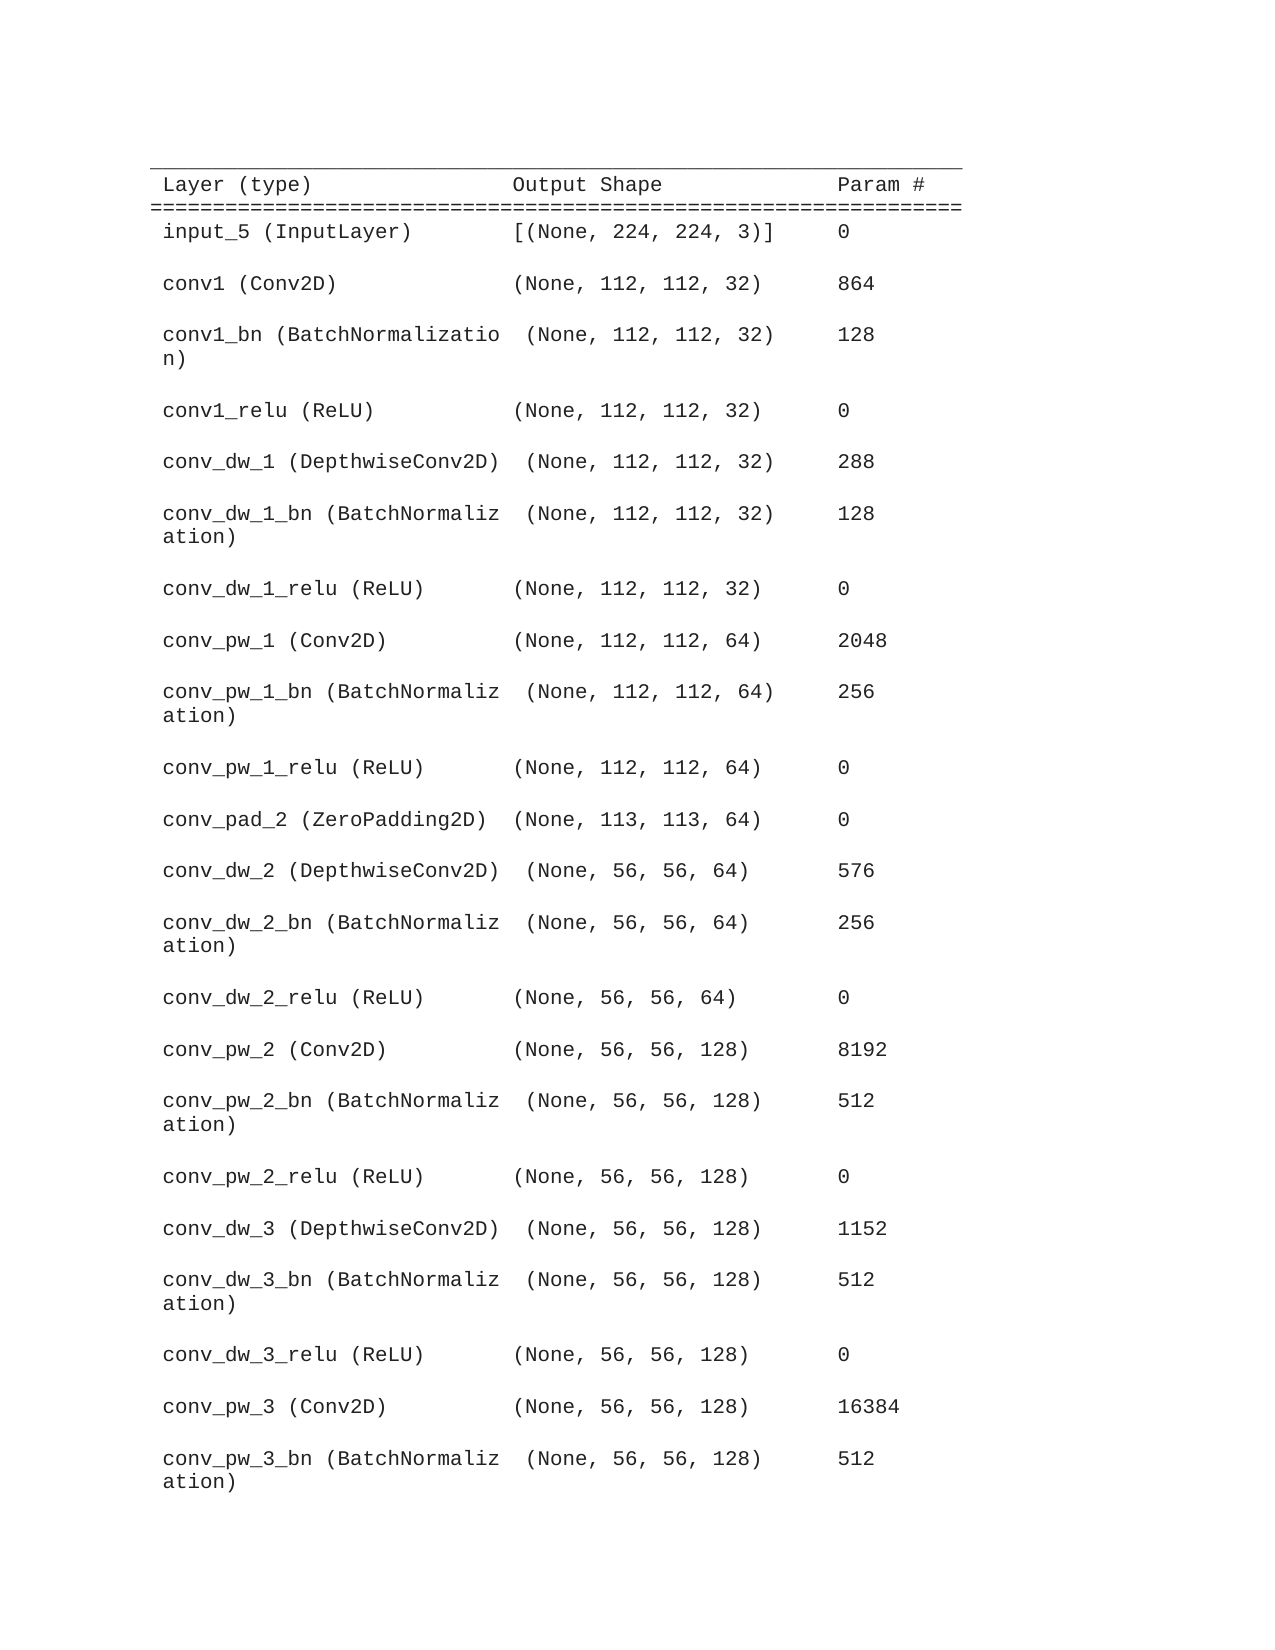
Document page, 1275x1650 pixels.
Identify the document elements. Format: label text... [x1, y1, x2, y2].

text conv_dw_2 (DepthwiseConv2D) (None, 56, 56, 64) 576 [150, 860, 1125, 884]
text conv_pw_2_relu (ReLU) (None, 56, 56, 128) 0 [150, 1166, 1125, 1189]
text conv1_relu (ReLU) (None, 112, 112, 32) 0 [150, 399, 1125, 423]
text conv_dw_3_bn (BatchNormaliz (None, 56, 56, 128) 512 [150, 1269, 1125, 1293]
text conv_pw_2_bn (BatchNormaliz (None, 56, 56, 128) 512 [150, 1091, 1125, 1114]
text ation) [150, 1114, 1125, 1138]
text _________________________________________________________________ [150, 150, 1125, 174]
text conv1_bn (BatchNormalizatio (None, 112, 112, 32) 128 [150, 324, 1125, 348]
text conv_pw_1_bn (BatchNormaliz (None, 112, 112, 64) 256 [150, 682, 1125, 705]
text ation) [150, 936, 1125, 959]
text input_5 (InputLayer) [(None, 224, 224, 3)] 0 [150, 221, 1125, 244]
text conv_dw_1 (DepthwiseConv2D) (None, 112, 112, 32) 288 [150, 451, 1125, 475]
text ation) [150, 1293, 1125, 1316]
text Layer (type) Output Shape Param # [150, 174, 1125, 197]
text conv_dw_1_relu (ReLU) (None, 112, 112, 32) 0 [150, 578, 1125, 602]
text conv_pw_3 (Conv2D) (None, 56, 56, 128) 16384 [150, 1396, 1125, 1420]
text conv_dw_2_bn (BatchNormaliz (None, 56, 56, 64) 256 [150, 912, 1125, 936]
text conv_dw_2_relu (ReLU) (None, 56, 56, 64) 0 [150, 987, 1125, 1011]
text conv_pw_2 (Conv2D) (None, 56, 56, 128) 8192 [150, 1039, 1125, 1062]
text conv_pw_1 (Conv2D) (None, 112, 112, 64) 2048 [150, 630, 1125, 653]
text ================================================================= [150, 197, 1125, 221]
text ation) [150, 527, 1125, 550]
text ation) [150, 1471, 1125, 1495]
text conv_pw_3_bn (BatchNormaliz (None, 56, 56, 128) 512 [150, 1448, 1125, 1471]
text conv1 (Conv2D) (None, 112, 112, 32) 864 [150, 273, 1125, 296]
text conv_dw_3 (DepthwiseConv2D) (None, 56, 56, 128) 1152 [150, 1217, 1125, 1241]
text ation) [150, 705, 1125, 729]
text conv_dw_1_bn (BatchNormaliz (None, 112, 112, 32) 128 [150, 503, 1125, 527]
text conv_dw_3_relu (ReLU) (None, 56, 56, 128) 0 [150, 1344, 1125, 1368]
text conv_pw_1_relu (ReLU) (None, 112, 112, 64) 0 [150, 757, 1125, 781]
text conv_pad_2 (ZeroPadding2D) (None, 113, 113, 64) 0 [150, 808, 1125, 832]
text n) [150, 348, 1125, 372]
